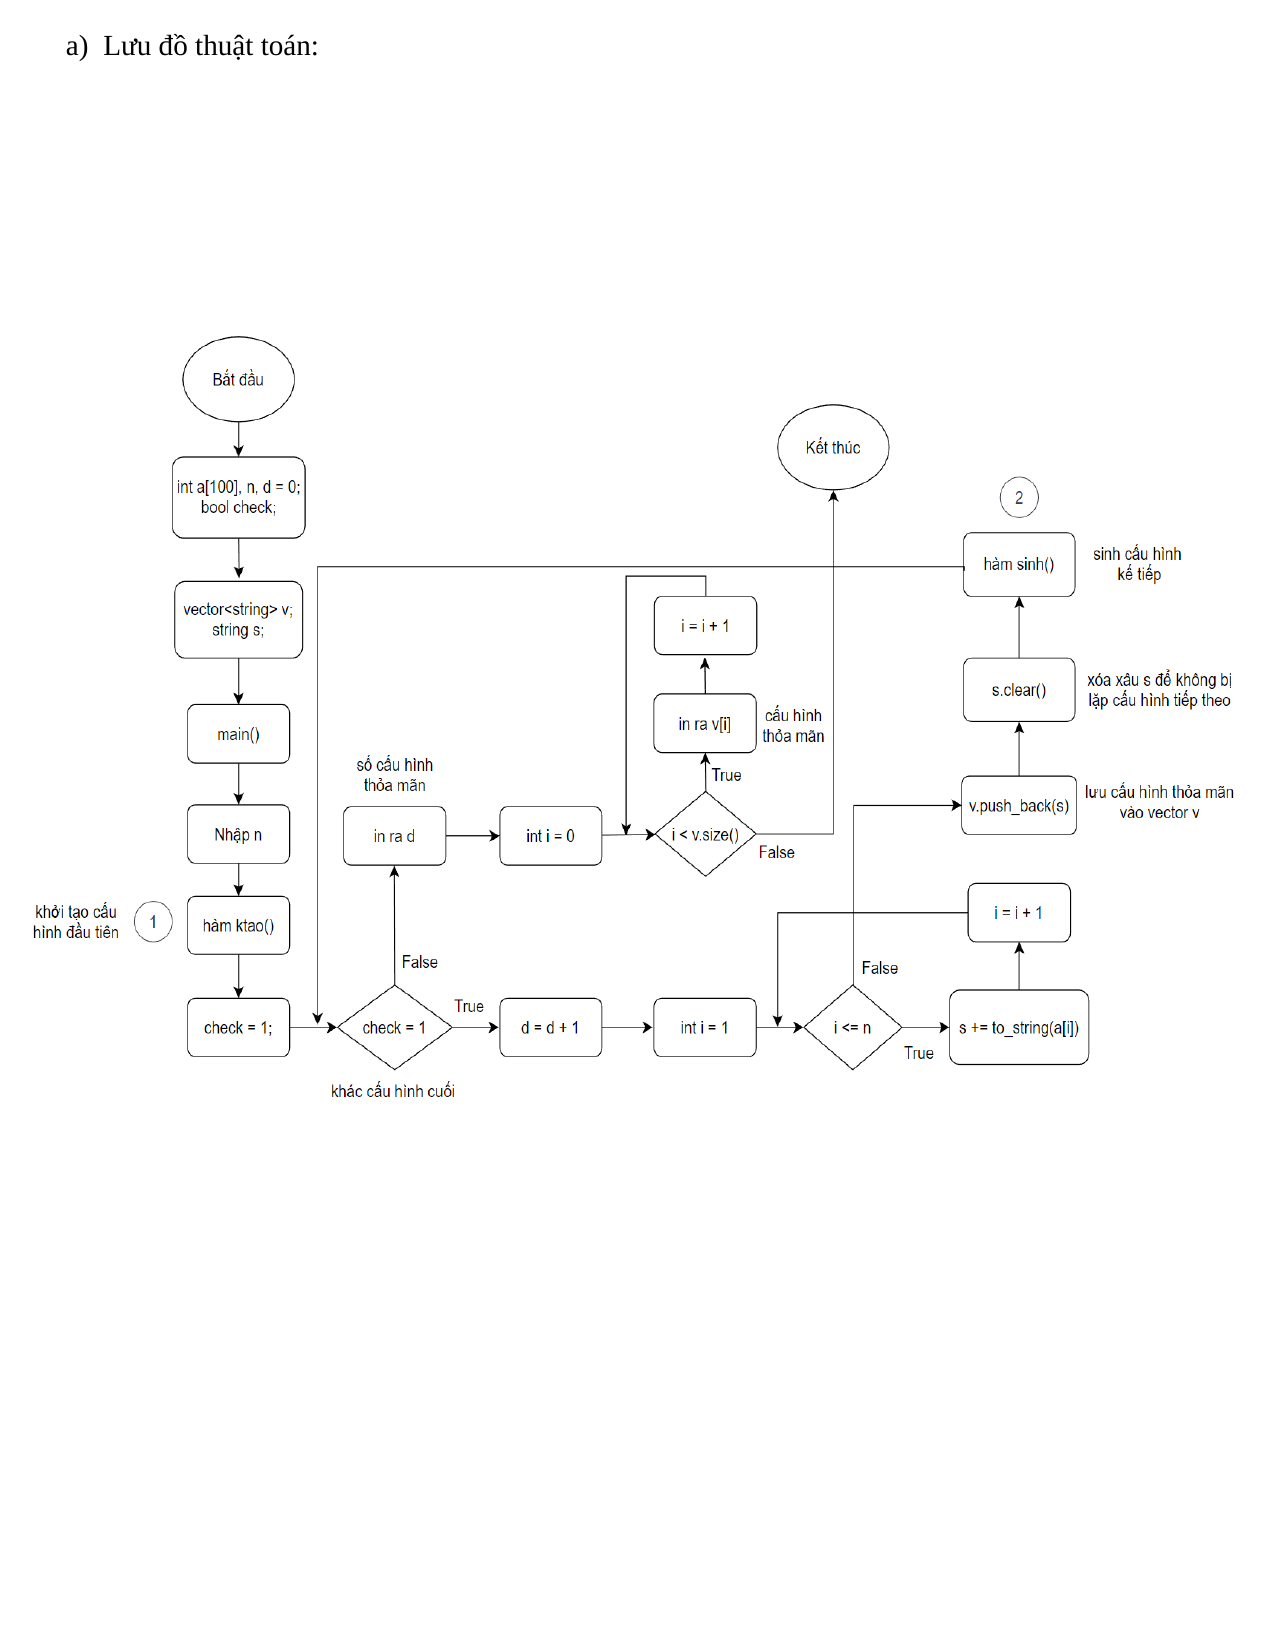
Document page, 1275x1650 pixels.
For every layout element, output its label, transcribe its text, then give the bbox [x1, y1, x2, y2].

list Lưu đồ thuật toán: [66, 28, 1191, 62]
picture [28, 330, 1245, 1113]
